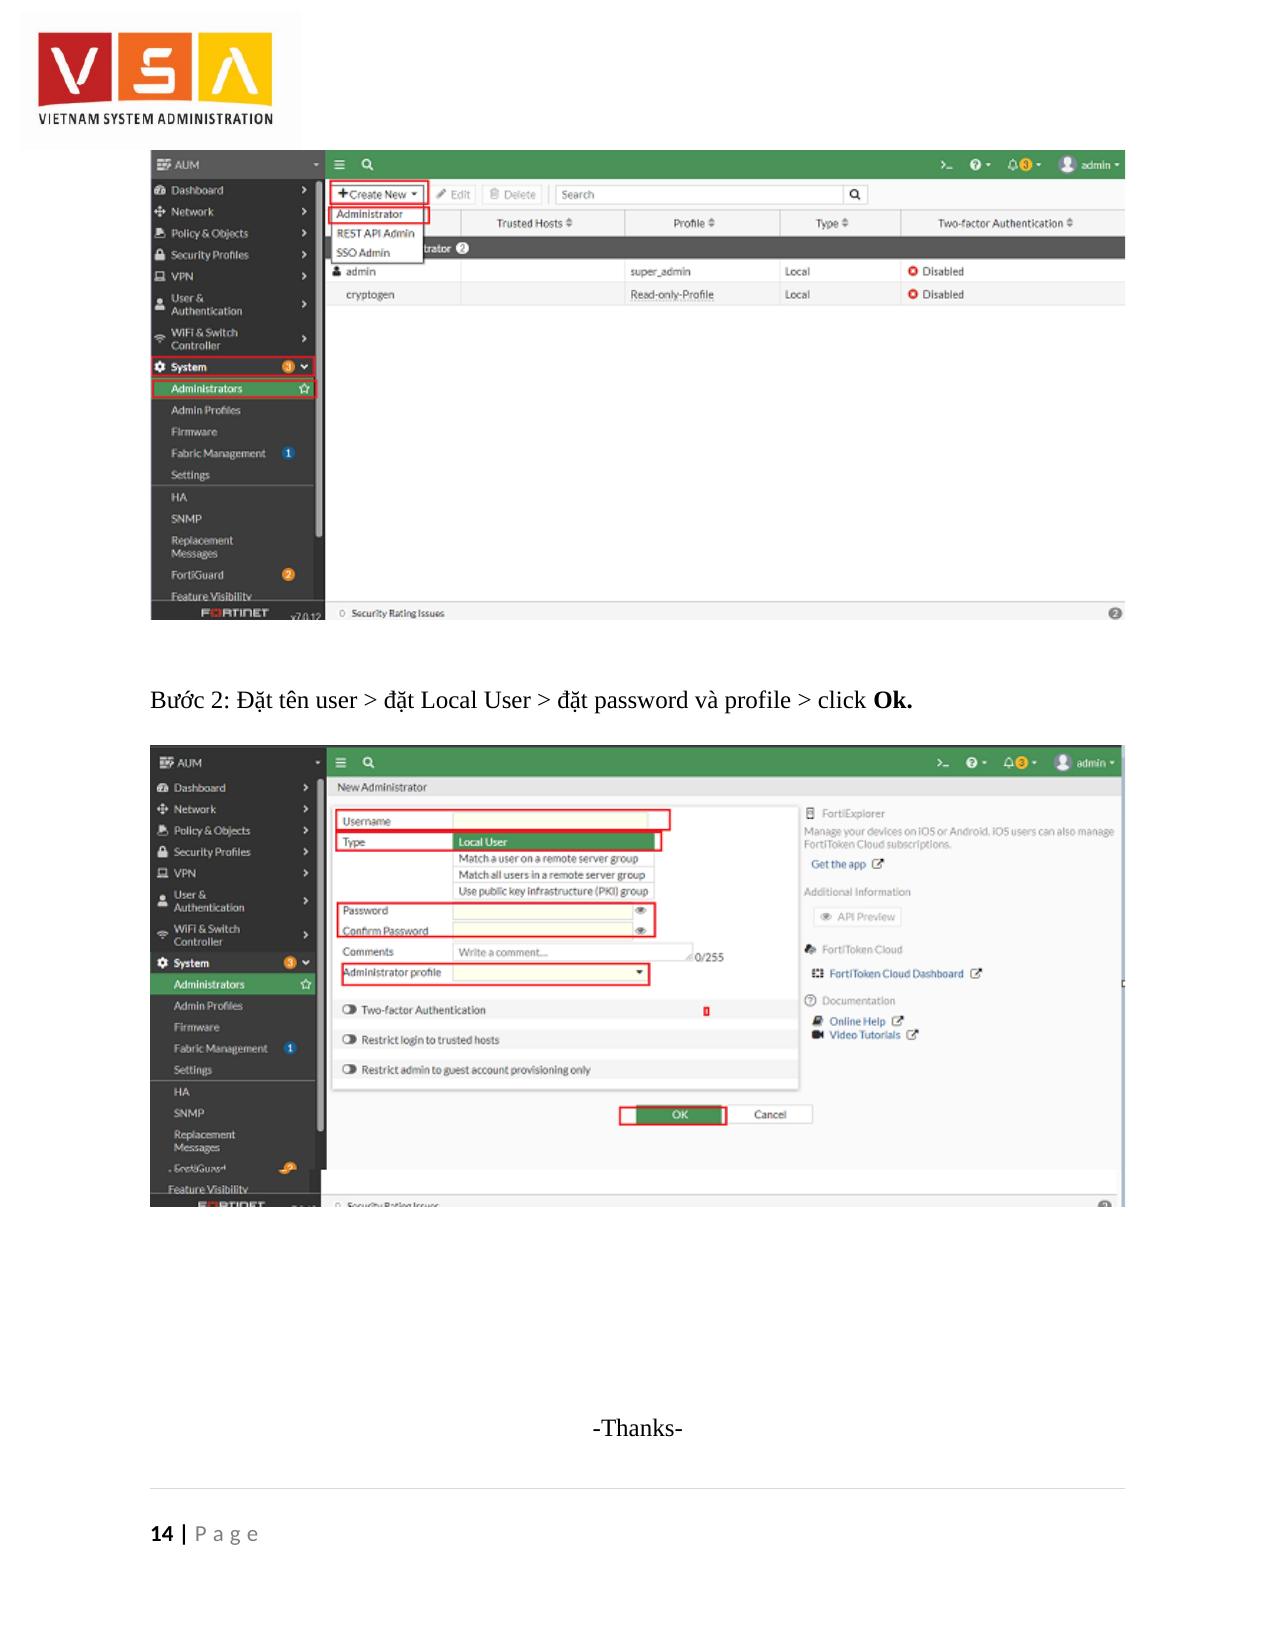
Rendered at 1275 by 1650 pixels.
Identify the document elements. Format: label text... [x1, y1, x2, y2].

text -Thanks- [150, 1413, 1125, 1442]
text Bước 2: Đặt tên user > đặt Local User > đặt password và profile > click Ok. [150, 685, 1125, 714]
picture [150, 745, 1125, 1207]
picture [20, 12, 1125, 620]
